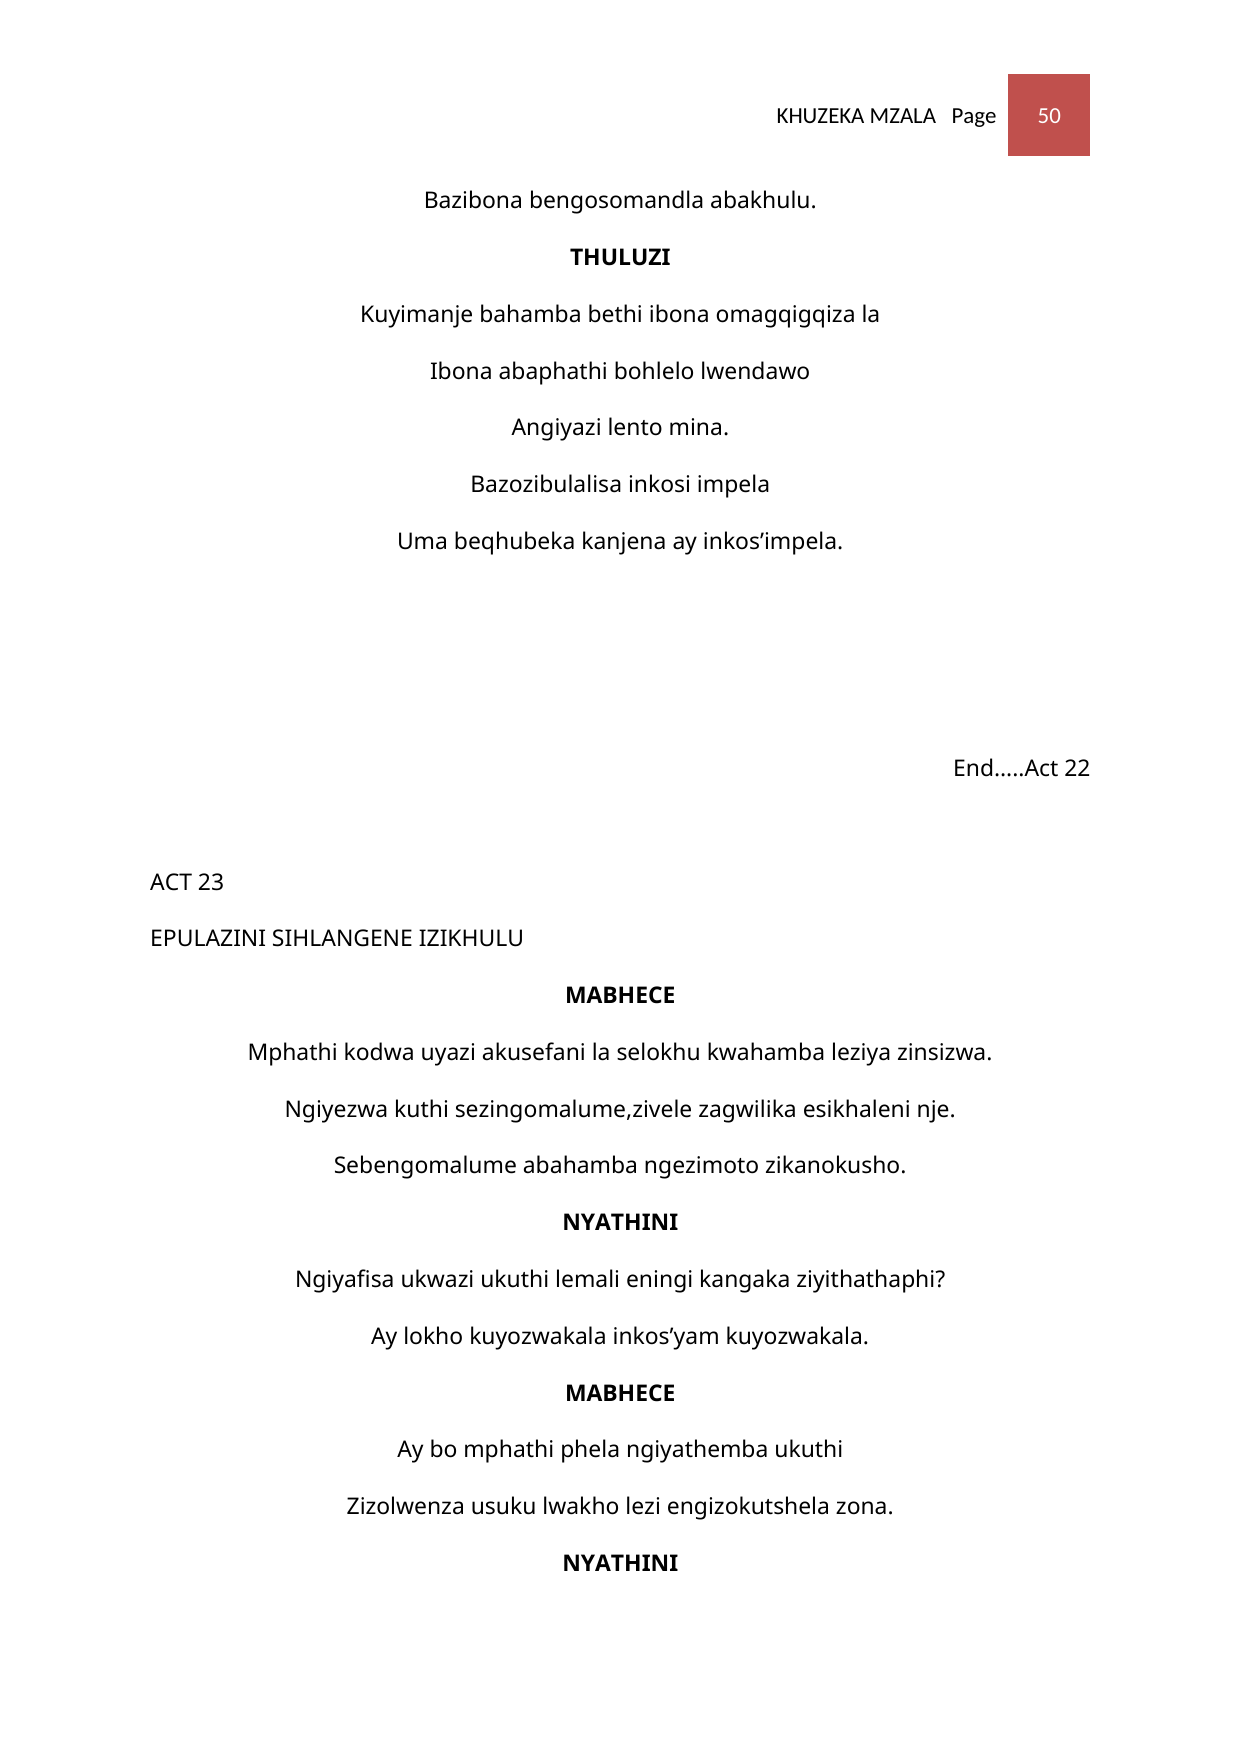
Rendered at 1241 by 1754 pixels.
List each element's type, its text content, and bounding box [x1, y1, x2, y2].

text ACT 23 [150, 866, 1090, 897]
text Ay lokho kuyozwakala inkos’yam kuyozwakala. [150, 1320, 1090, 1351]
text Ngiyafisa ukwazi ukuthi lemali eningi kangaka ziyithathaphi? [150, 1263, 1090, 1294]
text Ibona abaphathi bohlelo lwendawo [150, 354, 1090, 386]
text Uma beqhubeka kanjena ay inkos’impela. [150, 525, 1090, 556]
text Bazibona bengosomandla abakhulu. [150, 184, 1090, 216]
text MABHECE [150, 979, 1090, 1010]
text THULUZI [150, 241, 1090, 272]
text NYATHINI [150, 1206, 1090, 1237]
text EPULAZINI SIHLANGENE IZIKHULU [150, 922, 1090, 953]
text Bazozibulalisa inkosi impela [150, 468, 1090, 499]
text Kuyimanje bahamba bethi ibona omagqigqiza la [150, 298, 1090, 329]
text Angiyazi lento mina. [150, 411, 1090, 443]
text MABHECE [150, 1376, 1090, 1408]
text Ngiyezwa kuthi sezingomalume,zivele zagwilika esikhaleni nje. [150, 1093, 1090, 1124]
text Sebengomalume abahamba ngezimoto zikanokusho. [150, 1149, 1090, 1181]
text Zizolwenza usuku lwakho lezi engizokutshela zona. [150, 1490, 1090, 1521]
text End…..Act 22 [150, 752, 1090, 783]
text NYATHINI [150, 1547, 1090, 1578]
text Ay bo mphathi phela ngiyathemba ukuthi [150, 1433, 1090, 1464]
text Mphathi kodwa uyazi akusefani la selokhu kwahamba leziya zinsizwa. [150, 1036, 1090, 1067]
